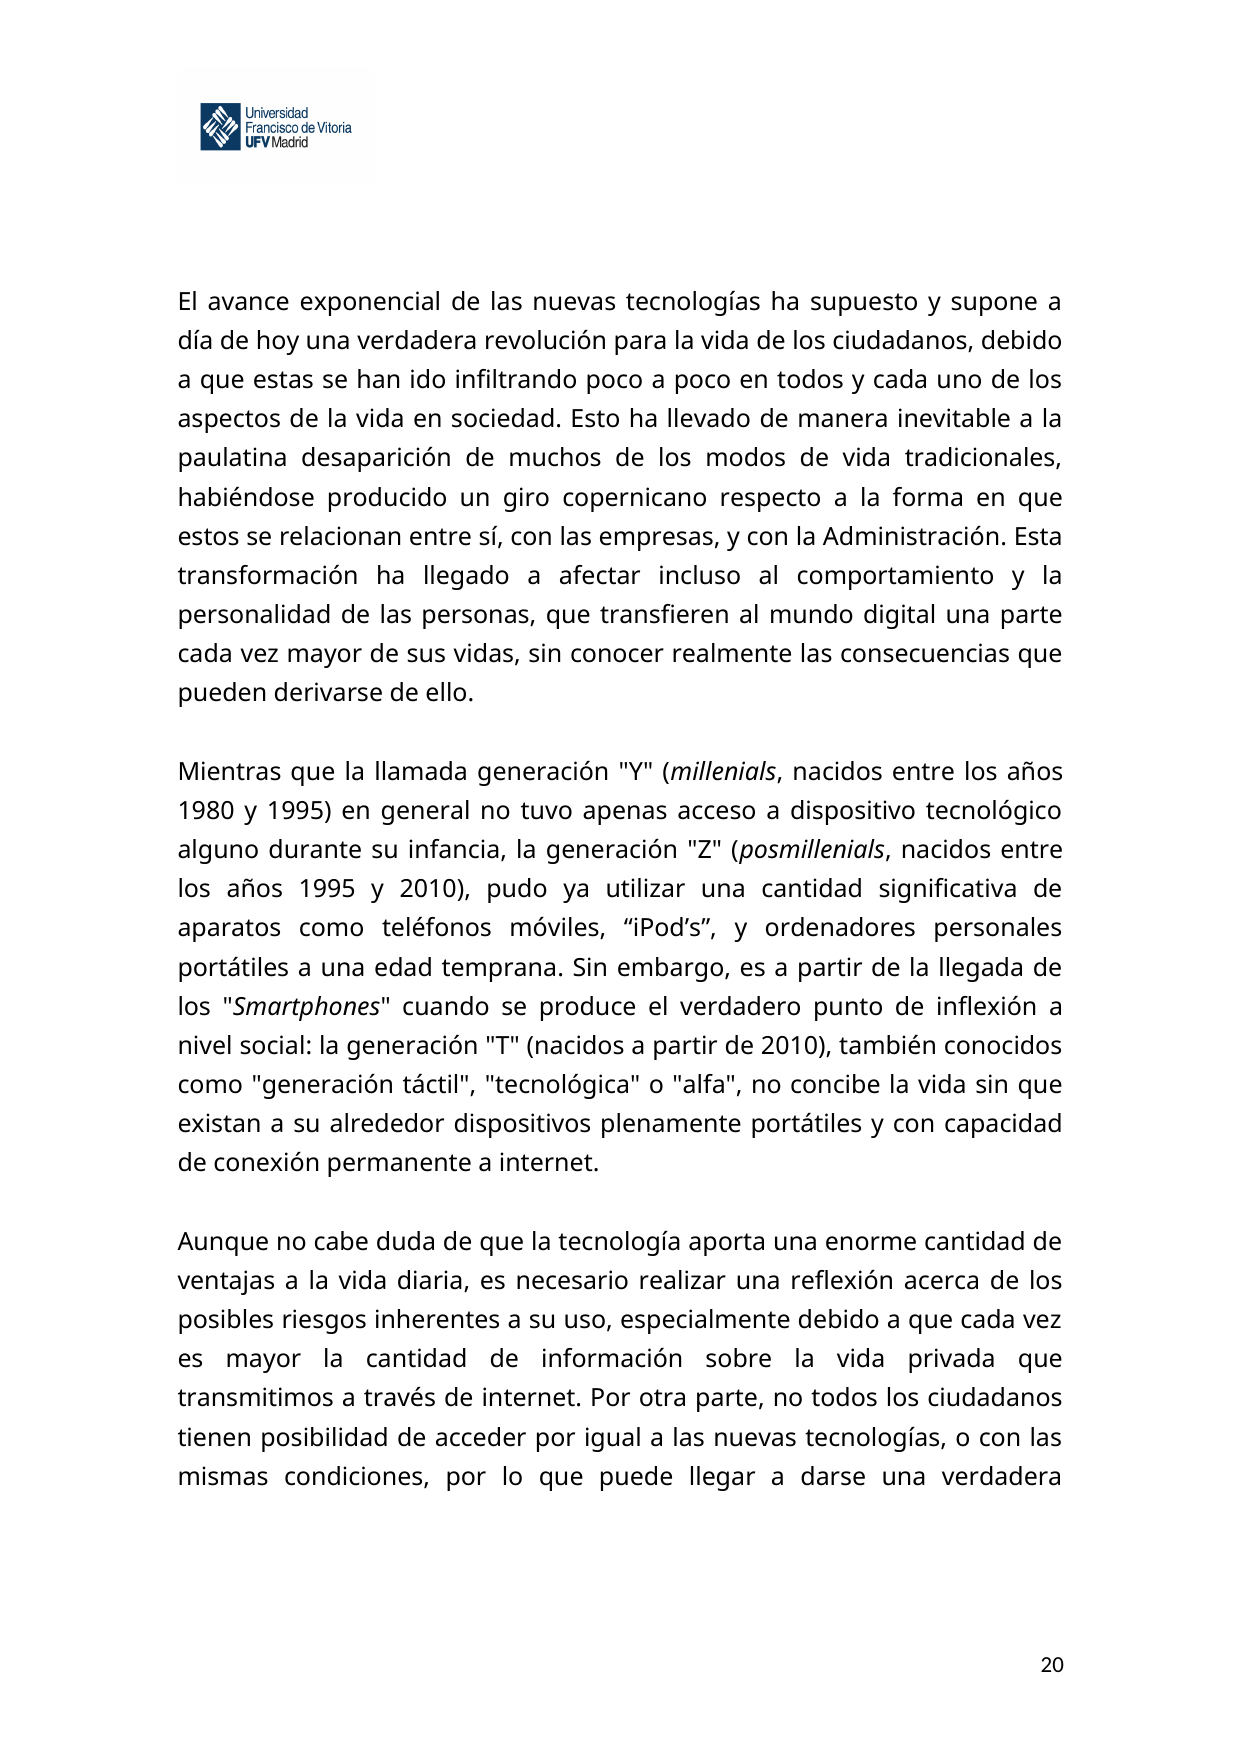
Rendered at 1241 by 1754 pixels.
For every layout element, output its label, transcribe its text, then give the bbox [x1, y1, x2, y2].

picture [177, 67, 374, 186]
text El avance exponencial de las nuevas tecnologías ha supuesto y supone a día de hoy una verdadera revolución para la vida de los ciudadanos, debido a que estas se han ido infiltrando poco a poco en todos y cada uno de los aspectos de la vida en sociedad. Esto ha llevado de manera inevitable a la paulatina desaparición de muchos de los modos de vida tradicionales, habiéndose producido un giro copernicano respecto a la forma en que estos se relacionan entre sí, con las empresas, y con la Administración. Esta transformación ha llegado a afectar incluso al comportamiento y la personalidad de las personas, que transfieren al mundo digital una parte cada vez mayor de sus vidas, sin conocer realmente las consecuencias que pueden derivarse de ello. [177, 283, 1063, 709]
text Mientras que la llamada generación "Y" (millenials, nacidos entre los años 1980 y 1995) en general no tuvo apenas acceso a dispositivo tecnológico alguno durante su infancia, la generación "Z" (posmillenials, nacidos entre los años 1995 y 2010), pudo ya utilizar una cantidad significativa de aparatos como teléfonos móviles, “iPod’s”, y ordenadores personales portátiles a una edad temprana. Sin embargo, es a partir de la llegada de los "Smartphones" cuando se produce el verdadero punto de inflexión a nivel social: la generación "T" (nacidos a partir de 2010), también conocidos como "generación táctil", "tecnológica" o "alfa", no concibe la vida sin que existan a su alrededor dispositivos plenamente portátiles y con capacidad de conexión permanente a internet. [177, 753, 1063, 1179]
